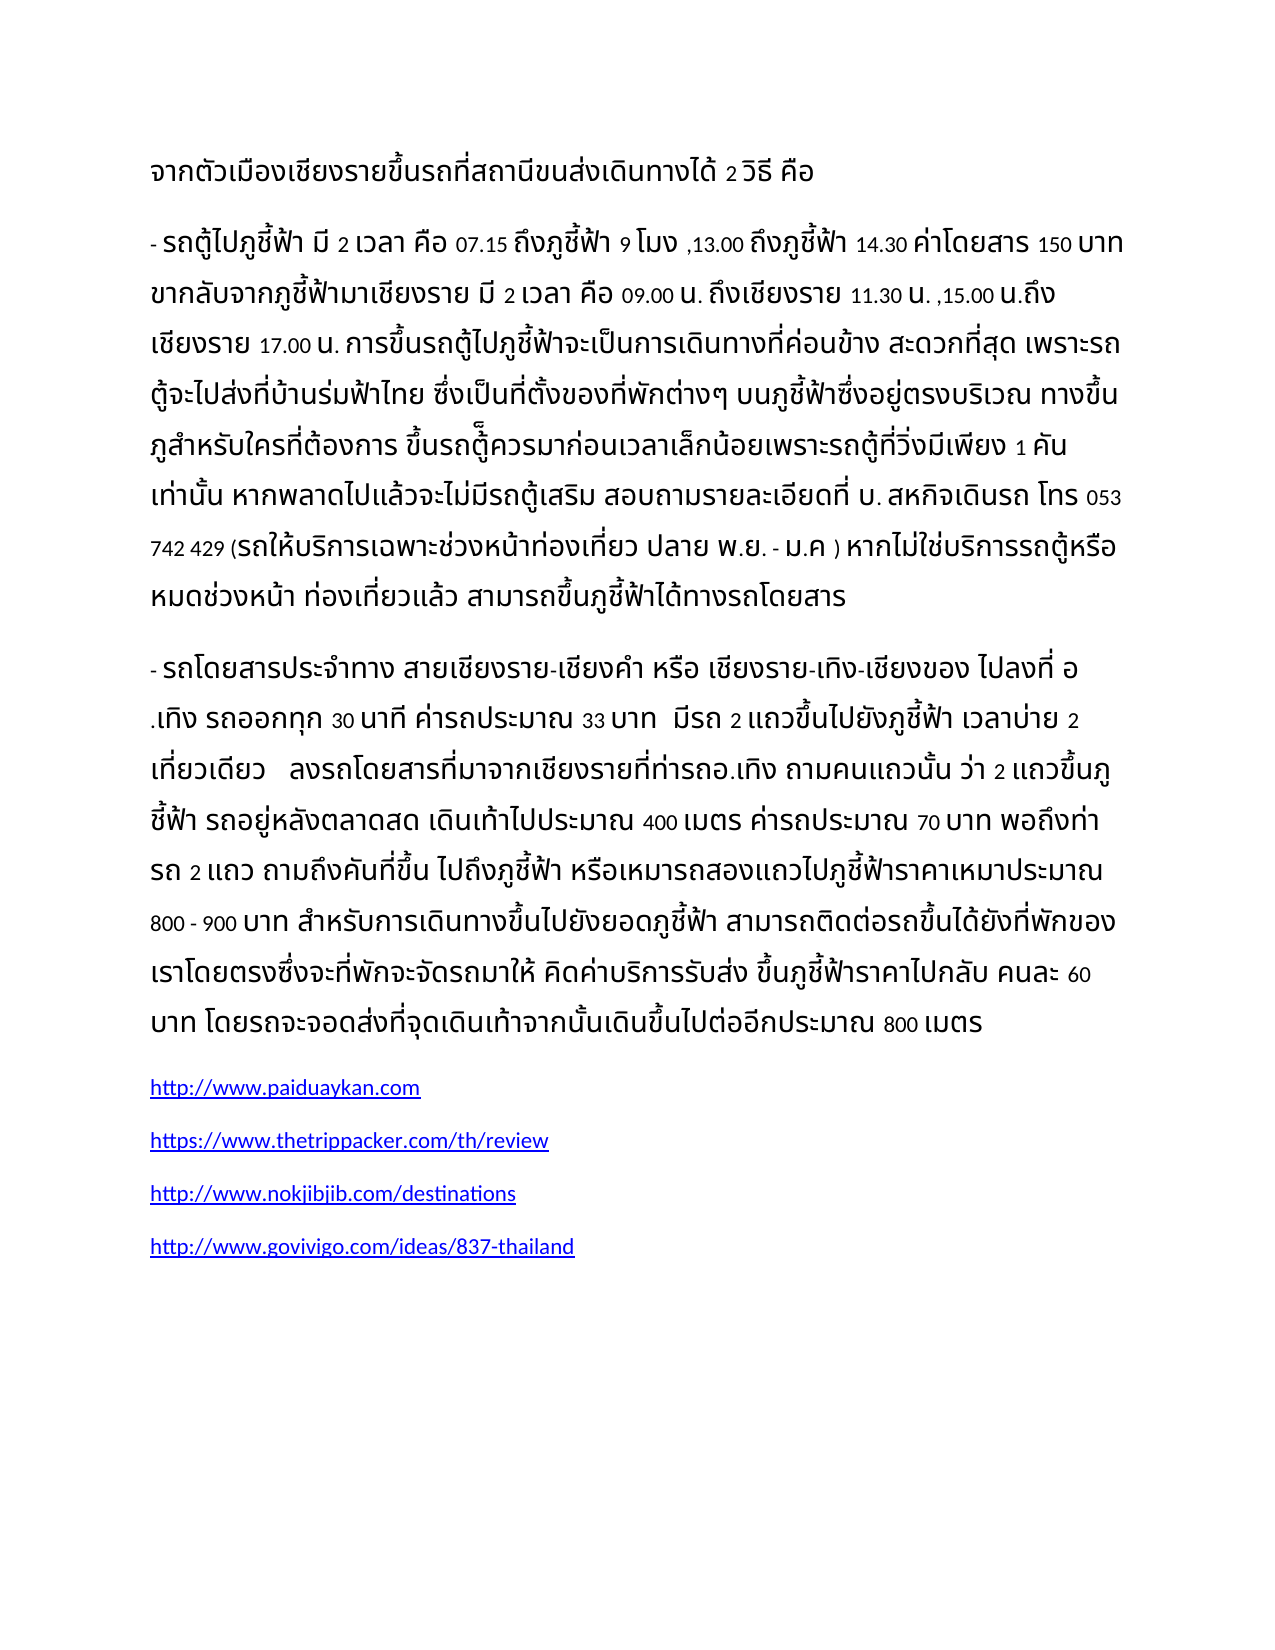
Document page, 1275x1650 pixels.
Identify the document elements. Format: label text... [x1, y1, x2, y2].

text - รถโดยสารประจำทาง สายเชียงราย-เชียงคำ หรือ เชียงราย-เทิง-เชียงของ ไปลงที่ อ .เทิง รถออกทุก 30 นาที ค่ารถประมาณ 33 บาท มีรถ 2 แถวขึ้นไปยังภูชี้ฟ้า เวลาบ่าย 2 เที่ยวเดียว ลงรถโดยสารที่มาจากเชียงรายที่ท่ารถอ.เทิง ถามคนแถวนั้น ว่า 2แถวขึ้นภูชี้ฟ้า รถอยู่หลังตลาดสด เดินเท้าไปประมาณ 400 เมตร ค่ารถประมาณ 70 บาท พอถึงท่ารถ 2 แถว ถามถึงคันที่ขึ้น ไปถึงภูชี้ฟ้า หรือเหมารถสองแถวไปภูชี้ฟ้าราคาเหมาประมาณ 800 - 900 บาท สำหรับการเดินทางขึ้นไปยังยอดภูชี้ฟ้า สามารถติดต่อรถขึ้นได้ยังที่พักของเราโดยตรงซึ่งจะที่พักจะจัดรถมาให้ คิดค่าบริการรับส่ง ขึ้นภูชี้ฟ้าราคาไปกลับ คนละ 60 บาท โดยรถจะจอดส่งที่จุดเดินเท้าจากนั้นเดินขึ้นไปต่ออีกประมาณ 800 เมตร [150, 647, 1125, 1046]
text https://www.thetrippacker.com/th/review [150, 1126, 1125, 1154]
text http://www.paiduaykan.com [150, 1073, 1125, 1101]
text จากตัวเมืองเชียงรายขึ้นรถที่สถานีขนส่งเดินทางได้ 2 วิธี คือ [150, 150, 1125, 194]
text http://www.govivigo.com/ideas/837-thailand [150, 1232, 1125, 1260]
text - รถตู้ไปภูชี้ฟ้า มี 2 เวลา คือ 07.15 ถึงภูชี้ฟ้า 9 โมง ,13.00 ถึงภูชี้ฟ้า 14.30 ค่าโดยสาร 150 บาท ขากลับจากภูชี้ฟ้ามาเชียงราย มี 2 เวลา คือ 09.00 น. ถึงเชียงราย 11.30 น. ,15.00 น.ถึงเชียงราย 17.00 น. การขึ้นรถตู้ไปภูชี้ฟ้าจะเป็นการเดินทางที่ค่อนข้าง สะดวกที่สุด เพราะรถตู้จะไปส่งที่บ้านร่มฟ้าไทย ซึ่งเป็นที่ตั้งของที่พักต่างๆ บนภูชี้ฟ้าซึ่งอยู่ตรงบริเวณ ทางขึ้นภูสำหรับใครที่ต้องการ ขึ้นรถตู้็ควรมาก่อนเวลาเล็กน้อยเพราะรถตู้ที่วิ่งมีเพียง 1คันเท่านั้น หากพลาดไปแล้วจะไม่มีรถตู้เสริม สอบถามรายละเอียดที่ บ. สหกิจเดินรถ โทร 053 742 429 (รถให้บริการเฉพาะช่วงหน้าท่องเที่ยว ปลาย พ.ย. - ม.ค ) หากไม่ใช่บริการรถตู้หรือหมดช่วงหน้า ท่องเที่ยวแล้ว สามารถขึ้นภูชี้ฟ้าได้ทางรถโดยสาร [150, 221, 1125, 620]
text http://www.nokjibjib.com/destinations [150, 1179, 1125, 1207]
